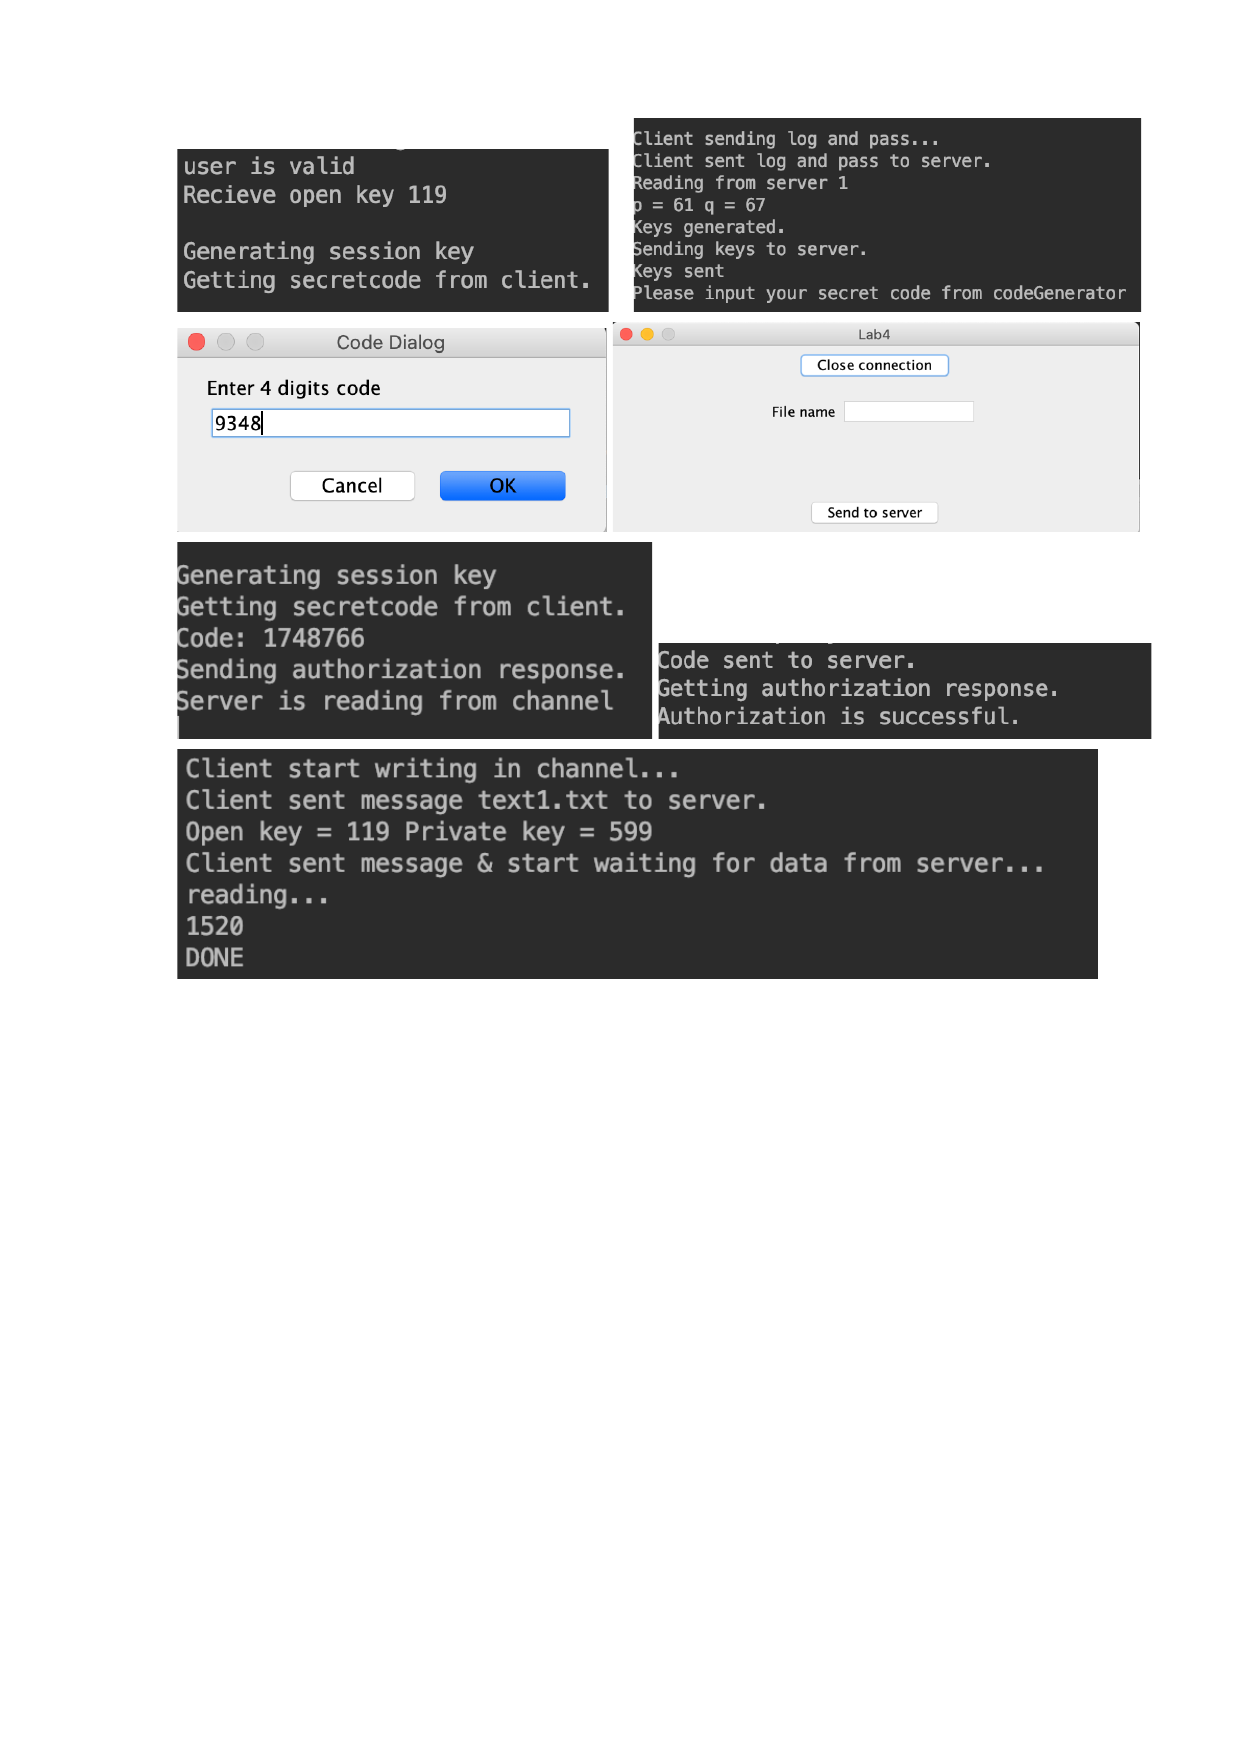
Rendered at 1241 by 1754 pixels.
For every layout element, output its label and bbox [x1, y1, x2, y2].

picture [633, 118, 1142, 312]
picture [177, 542, 653, 739]
picture [658, 643, 1152, 739]
picture [612, 322, 1140, 532]
picture [177, 749, 1098, 979]
picture [177, 328, 607, 532]
picture [177, 149, 609, 312]
